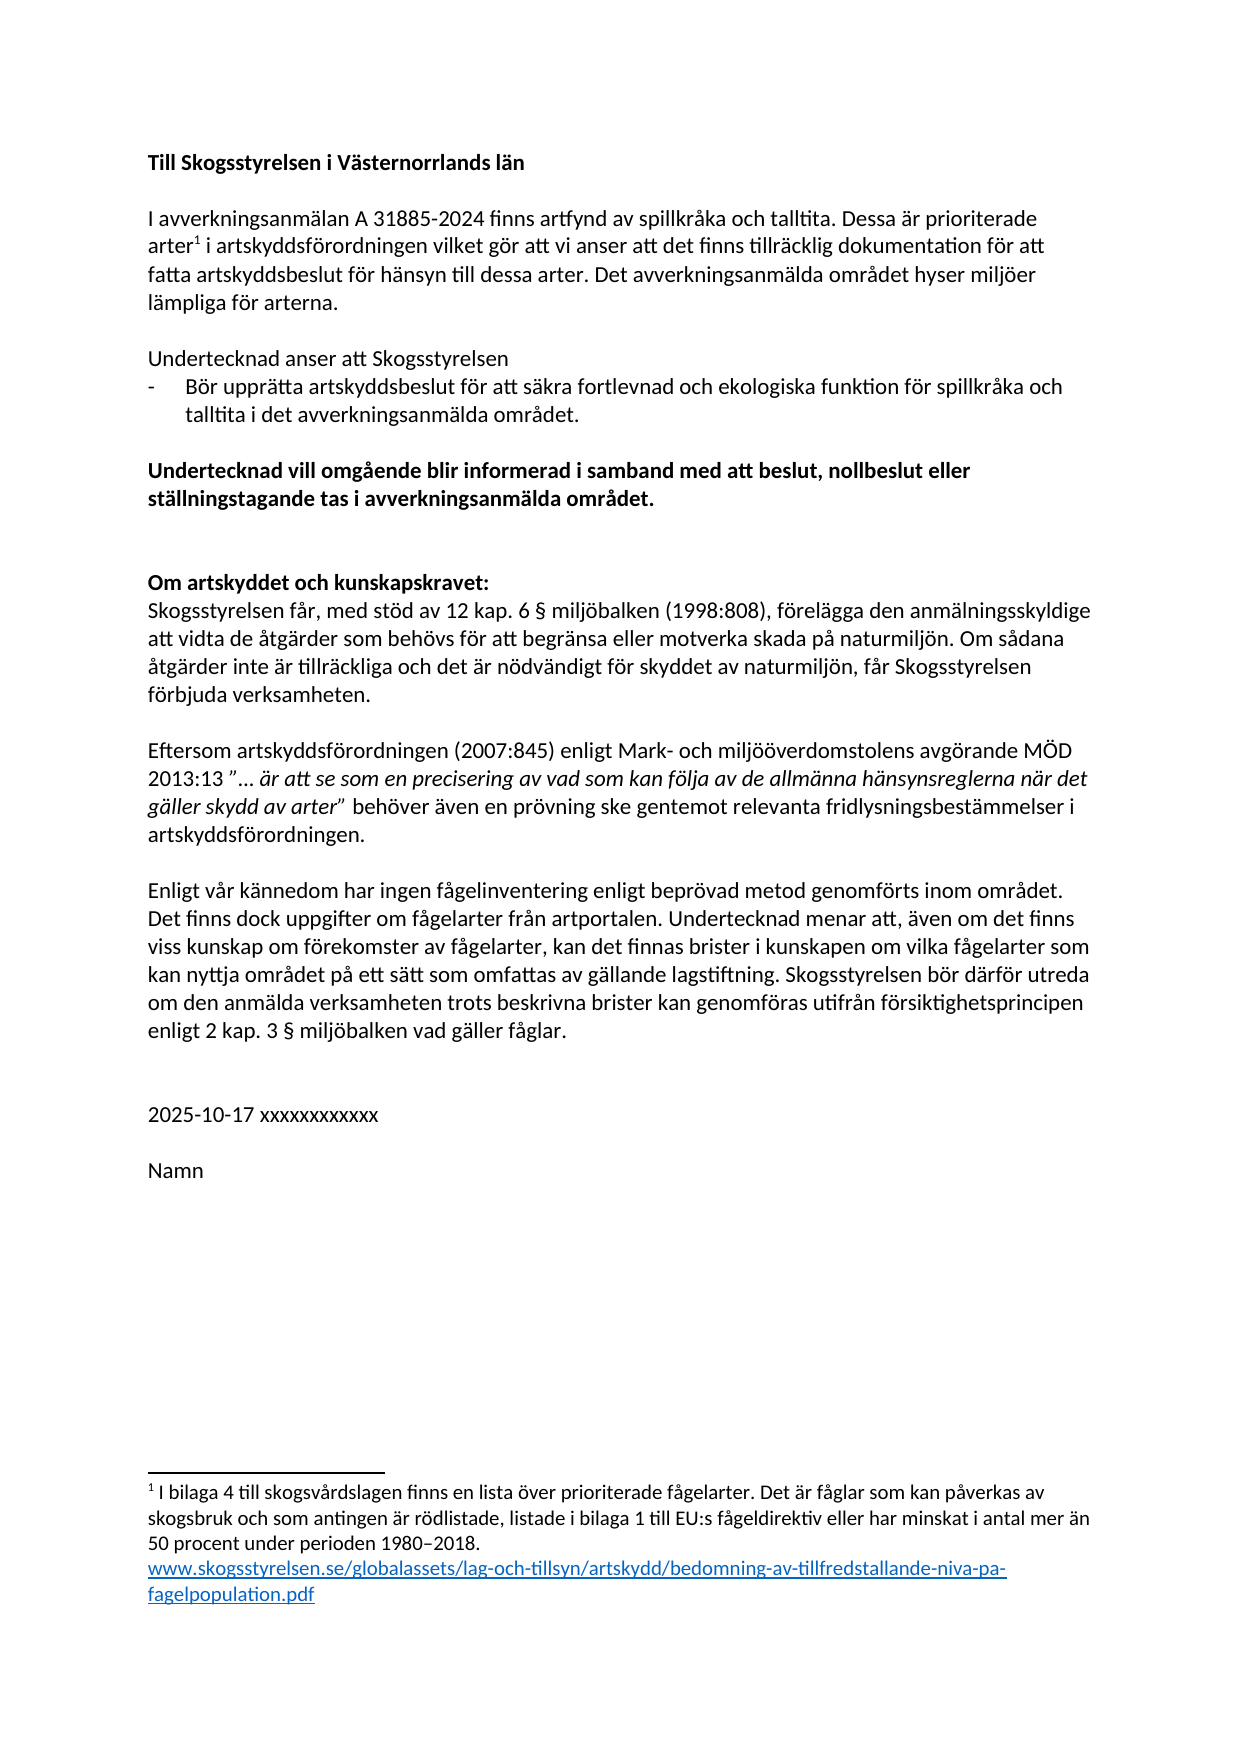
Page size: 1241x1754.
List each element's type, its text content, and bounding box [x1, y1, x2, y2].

text Till Skogsstyrelsen i Västernorrlands län [148, 148, 1093, 176]
text I avverkningsanmälan A 31885-2024 finns artfynd av spillkråka och talltita. Dessa är prioriterade arter i artskyddsförordningen vilket gör att vi anser att det finns tillräcklig dokumentation för att fatta artskyddsbeslut för hänsyn till dessa arter. Det avverkningsanmälda området hyser miljöer lämpliga för arterna. [148, 204, 1093, 316]
text Undertecknad vill omgående blir informerad i samband med att beslut, nollbeslut eller ställningstagande tas i avverkningsanmälda området. [148, 456, 1093, 512]
text Eftersom artskyddsförordningen (2007:845) enligt Mark- och miljööverdomstolens avgörande MÖD 2013:13 ”… är att se som en precisering av vad som kan följa av de allmänna hänsynsreglerna när det [148, 736, 1093, 792]
text Namn [148, 1156, 1093, 1184]
text Enligt vår kännedom har ingen fågelinventering enligt beprövad metod genomförts inom området. Det finns dock uppgifter om fågelarter från artportalen. Undertecknad menar att, även om det finns viss kunskap om förekomster av fågelarter, kan det finnas brister i kunskapen om vilka fågelarter som kan nyttja området på ett sätt som omfattas av gällande lagstiftning. Skogsstyrelsen bör därför utreda om den anmälda verksamheten trots beskrivna brister kan genomföras utifrån försiktighetsprincipen enligt 2 kap. 3 § miljöbalken vad gäller fåglar. [148, 876, 1093, 1044]
text Om artskyddet och kunskapskravet: [148, 568, 1093, 596]
text 2025-10-17 xxxxxxxxxxxx [148, 1100, 1093, 1128]
list Bör upprätta artskyddsbeslut för att säkra fortlevnad och ekologiska funktion för spillkråka och talltita i det avverkningsanmälda området. [148, 372, 1093, 428]
text gäller skydd av arter” behöver även en prövning ske gentemot relevanta fridlysningsbestämmelser i artskyddsförordningen. [148, 792, 1093, 848]
text Skogsstyrelsen får, med stöd av 12 kap. 6 § miljöbalken (1998:808), förelägga den anmälningsskyldige att vidta de åtgärder som behövs för att begränsa eller motverka skada på naturmiljön. Om sådana åtgärder inte är tillräckliga och det är nödvändigt för skyddet av naturmiljön, får Skogsstyrelsen förbjuda verksamheten. [148, 596, 1093, 708]
text Undertecknad anser att Skogsstyrelsen [148, 344, 1093, 372]
